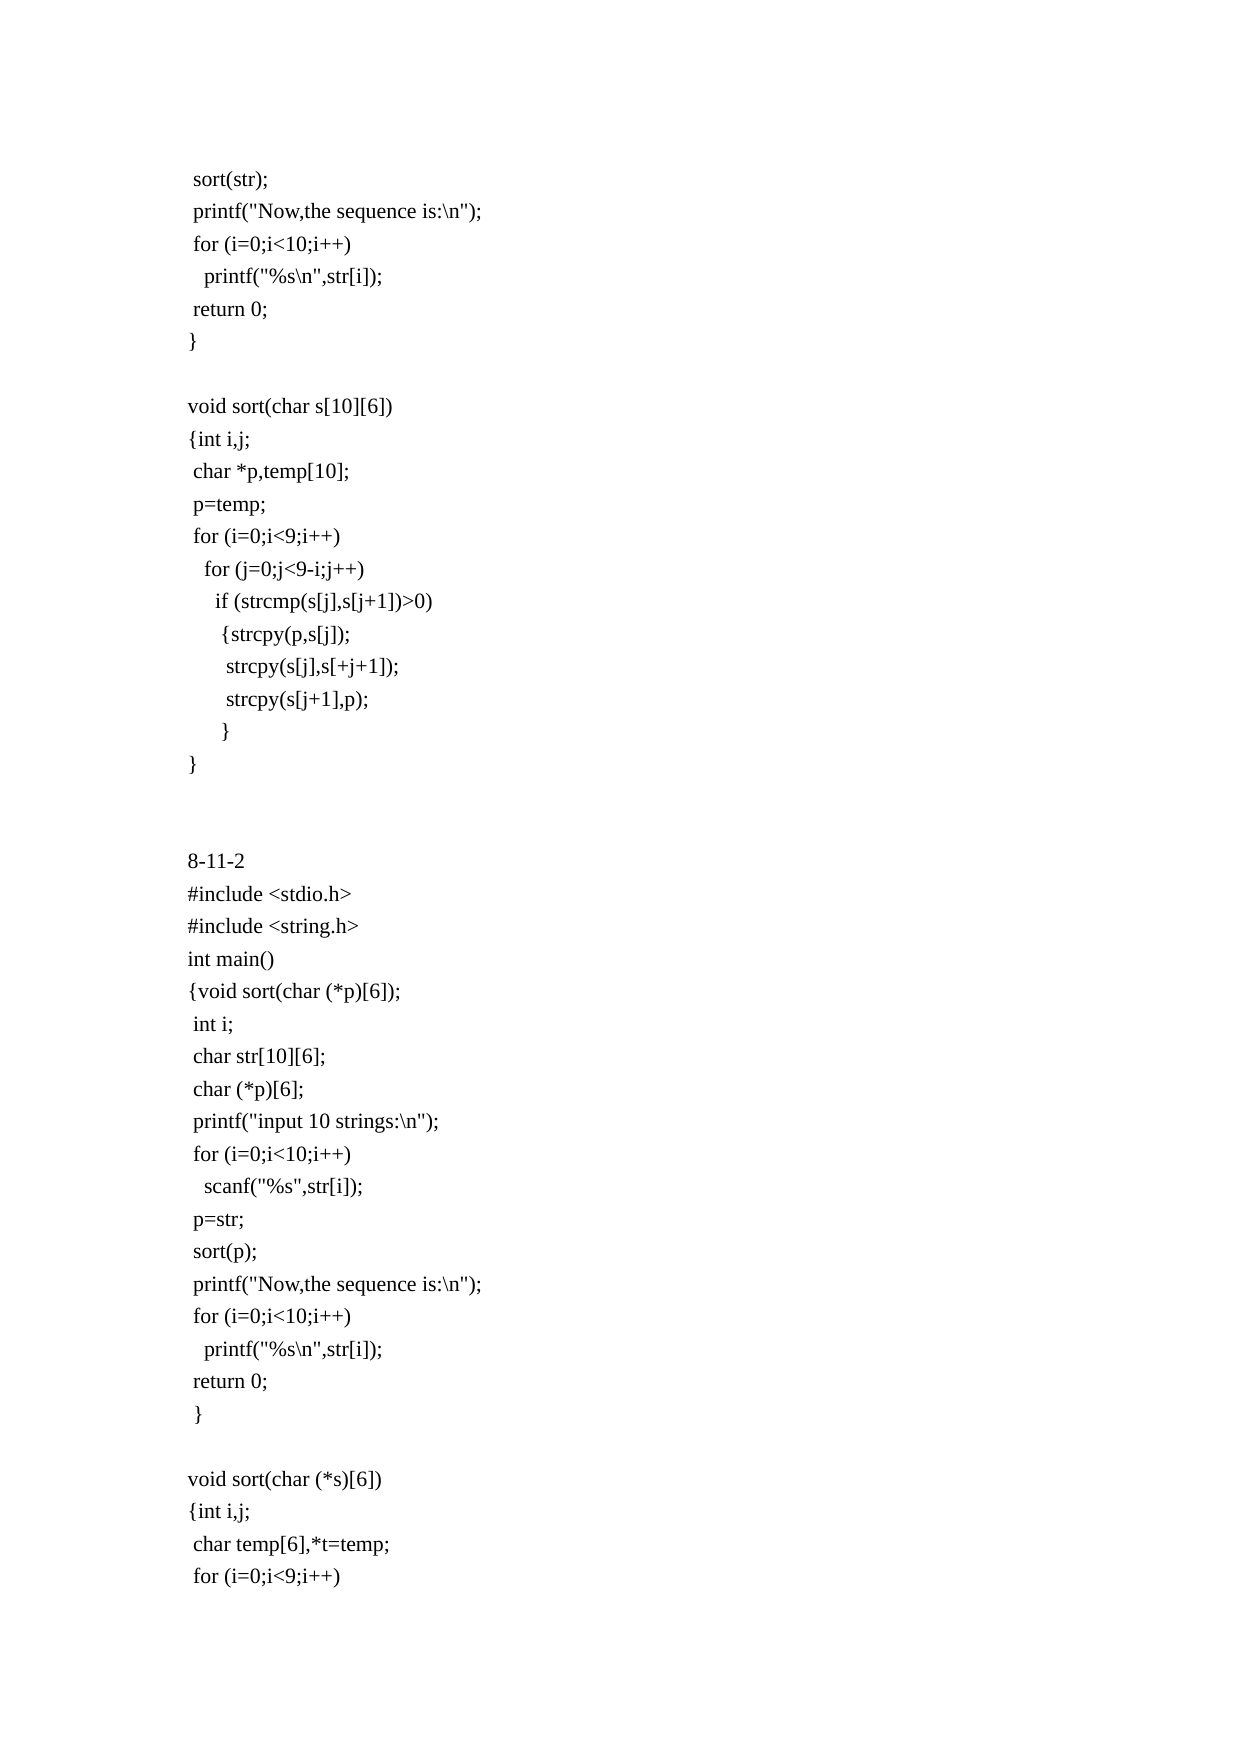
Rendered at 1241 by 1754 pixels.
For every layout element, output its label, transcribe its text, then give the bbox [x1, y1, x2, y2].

text printf("%s\n",str[i]); [187, 259, 1053, 292]
text {int i,j; [187, 422, 1053, 454]
text return 0; [187, 292, 1053, 324]
text } [187, 747, 1053, 779]
text } [187, 324, 1053, 357]
text {strcpy(p,s[j]); [187, 617, 1053, 649]
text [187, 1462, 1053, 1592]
text strcpy(s[j],s[+j+1]); [187, 649, 1053, 682]
text p=temp; [187, 487, 1053, 519]
text sort(str); [187, 162, 1053, 194]
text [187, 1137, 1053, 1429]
text int main() [187, 942, 1053, 974]
text printf("input 10 strings:\n"); [187, 1104, 1053, 1137]
text printf("Now,the sequence is:\n"); [187, 194, 1053, 227]
text char (*p)[6]; [187, 1072, 1053, 1104]
text {void sort(char (*p)[6]); [187, 974, 1053, 1007]
text char *p,temp[10]; [187, 454, 1053, 487]
text for (j=0;j<9-i;j++) [187, 552, 1053, 584]
text char str[10][6]; [187, 1039, 1053, 1072]
text #include <string.h> [187, 909, 1053, 942]
text } [187, 714, 1053, 747]
text void sort(char s[10][6]) [187, 389, 1053, 422]
text int i; [187, 1007, 1053, 1039]
text for (i=0;i<9;i++) [187, 519, 1053, 552]
text strcpy(s[j+1],p); [187, 682, 1053, 714]
text 8-11-2 [187, 844, 1053, 877]
text for (i=0;i<10;i++) [187, 227, 1053, 259]
text #include <stdio.h> [187, 877, 1053, 909]
text if (strcmp(s[j],s[j+1])>0) [187, 584, 1053, 617]
